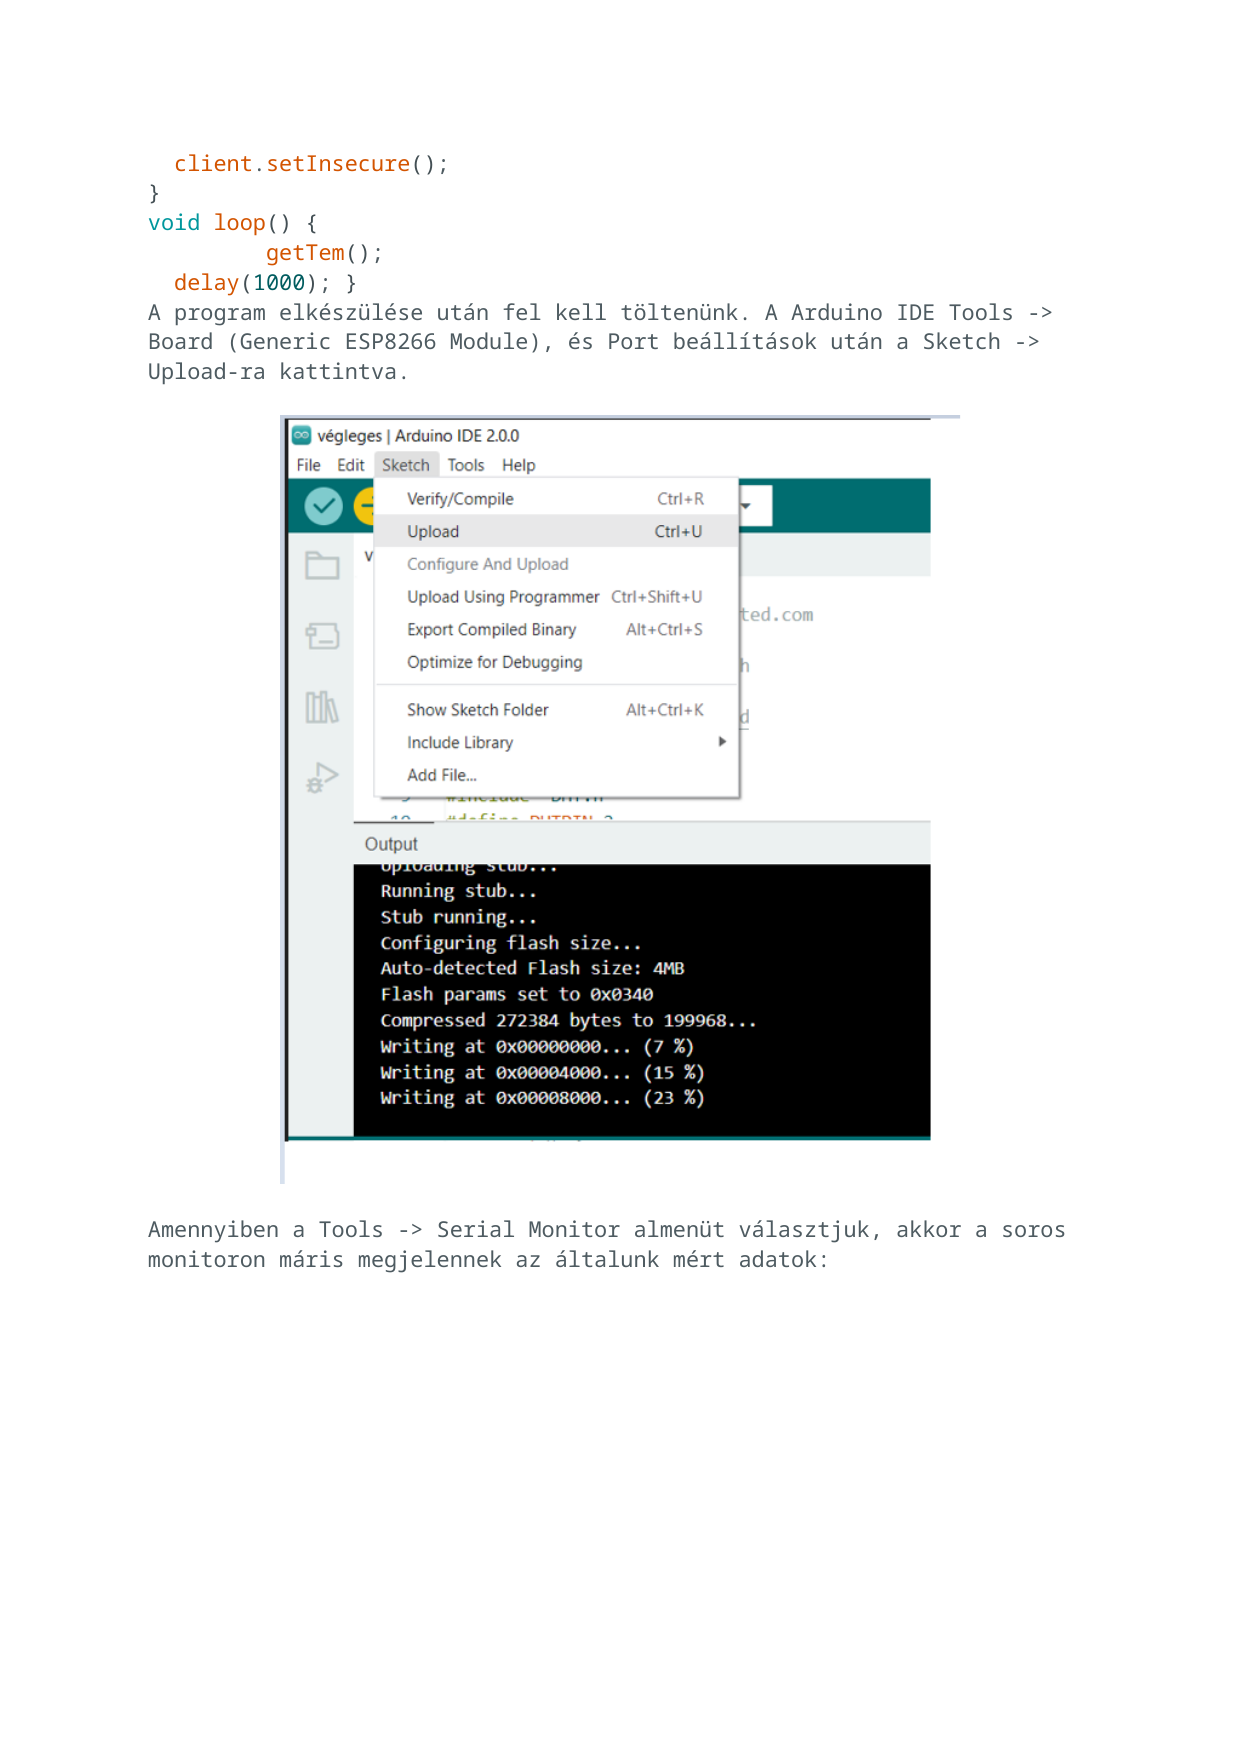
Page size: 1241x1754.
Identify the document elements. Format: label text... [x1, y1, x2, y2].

text Amennyiben a Tools -> Serial Monitor almenüt választjuk, akkor a soros monitoron máris megjelennek az általunk mért adatok: [148, 1214, 1093, 1273]
text void loop() { [148, 207, 1093, 237]
text A program elkészülése után fel kell töltenünk. A Arduino IDE Tools -> Board (Generic ESP8266 Module), és Port beállítások után a Sketch -> Upload-ra kattintva. [148, 297, 1093, 386]
text getTem(); [148, 237, 1093, 267]
picture [280, 415, 961, 1184]
text client.setInsecure(); [148, 148, 1093, 177]
text delay(1000); } [148, 267, 1093, 297]
text } [148, 177, 1093, 207]
